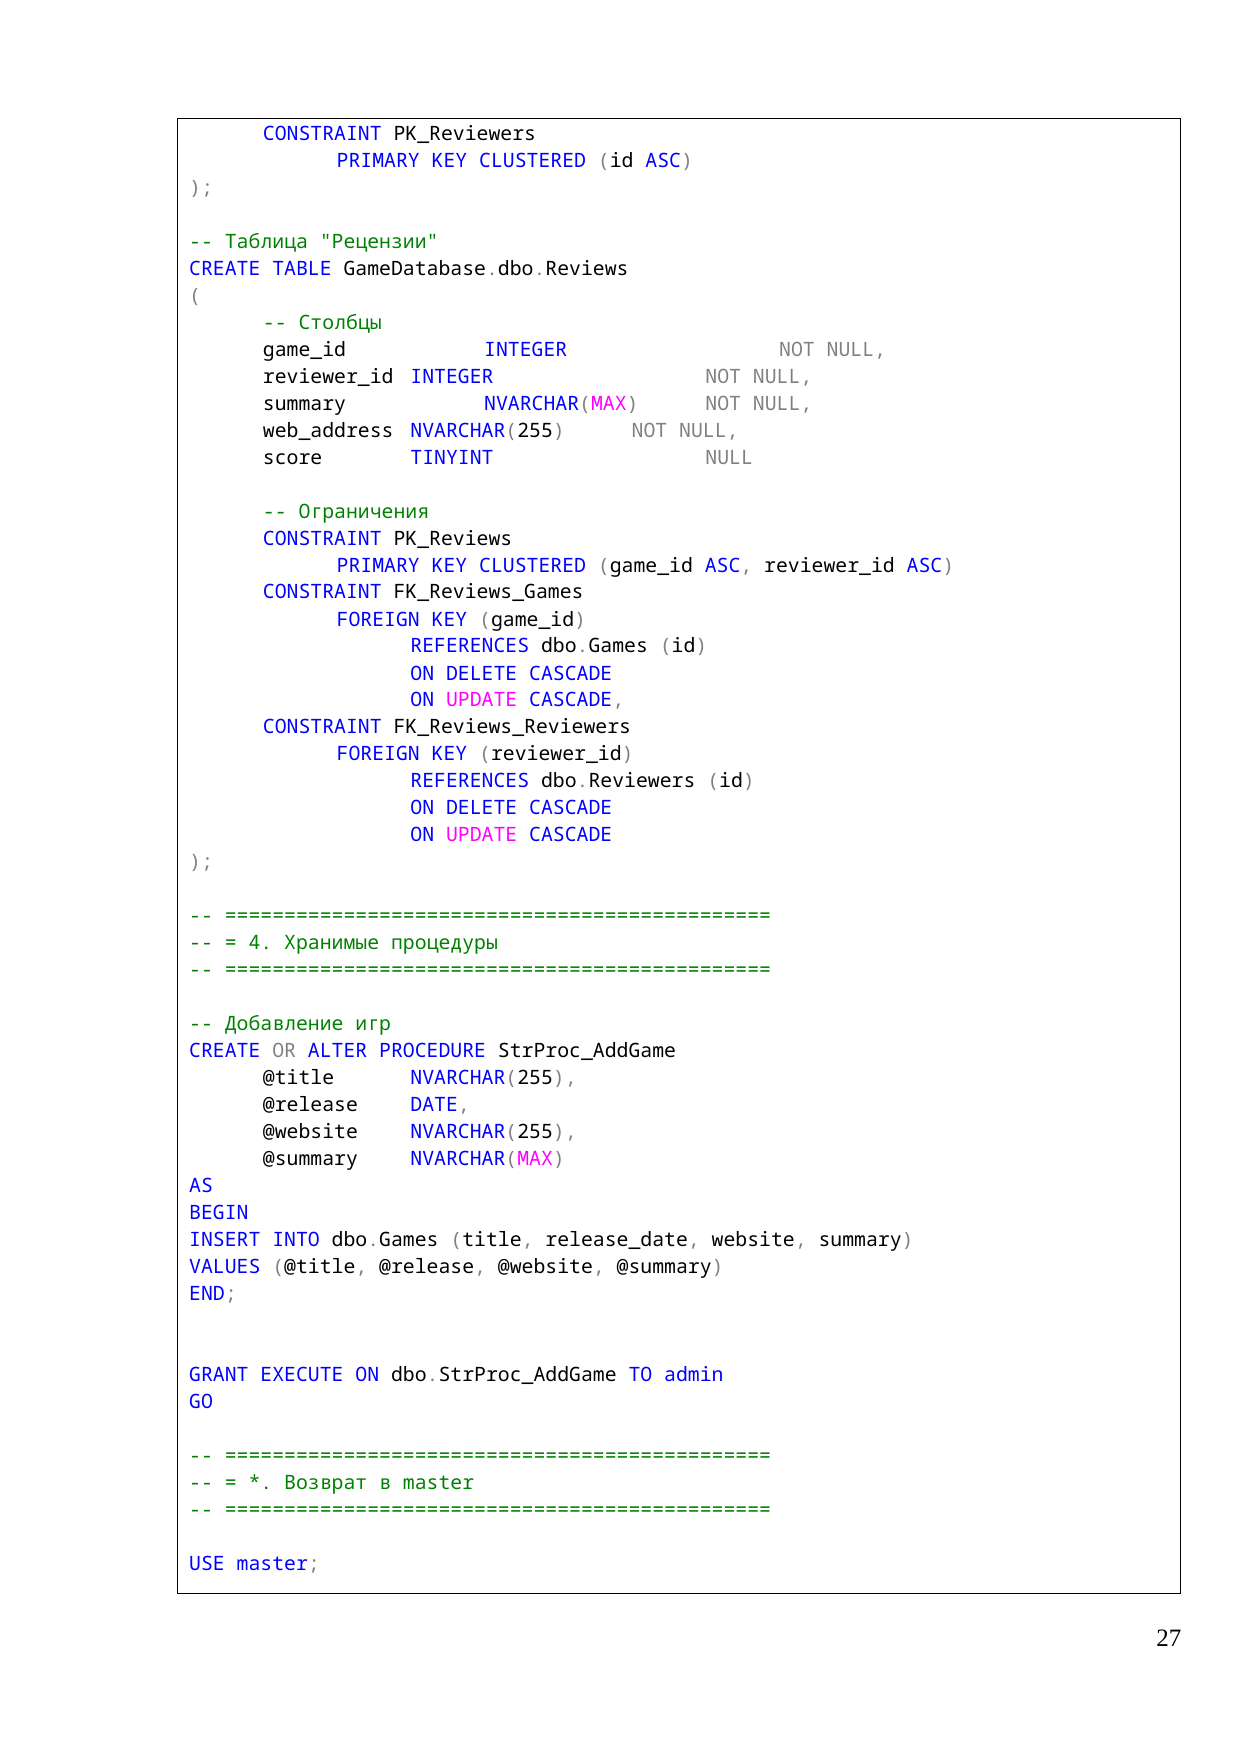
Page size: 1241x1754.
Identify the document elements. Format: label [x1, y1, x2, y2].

table_cell [178, 119, 1180, 1593]
